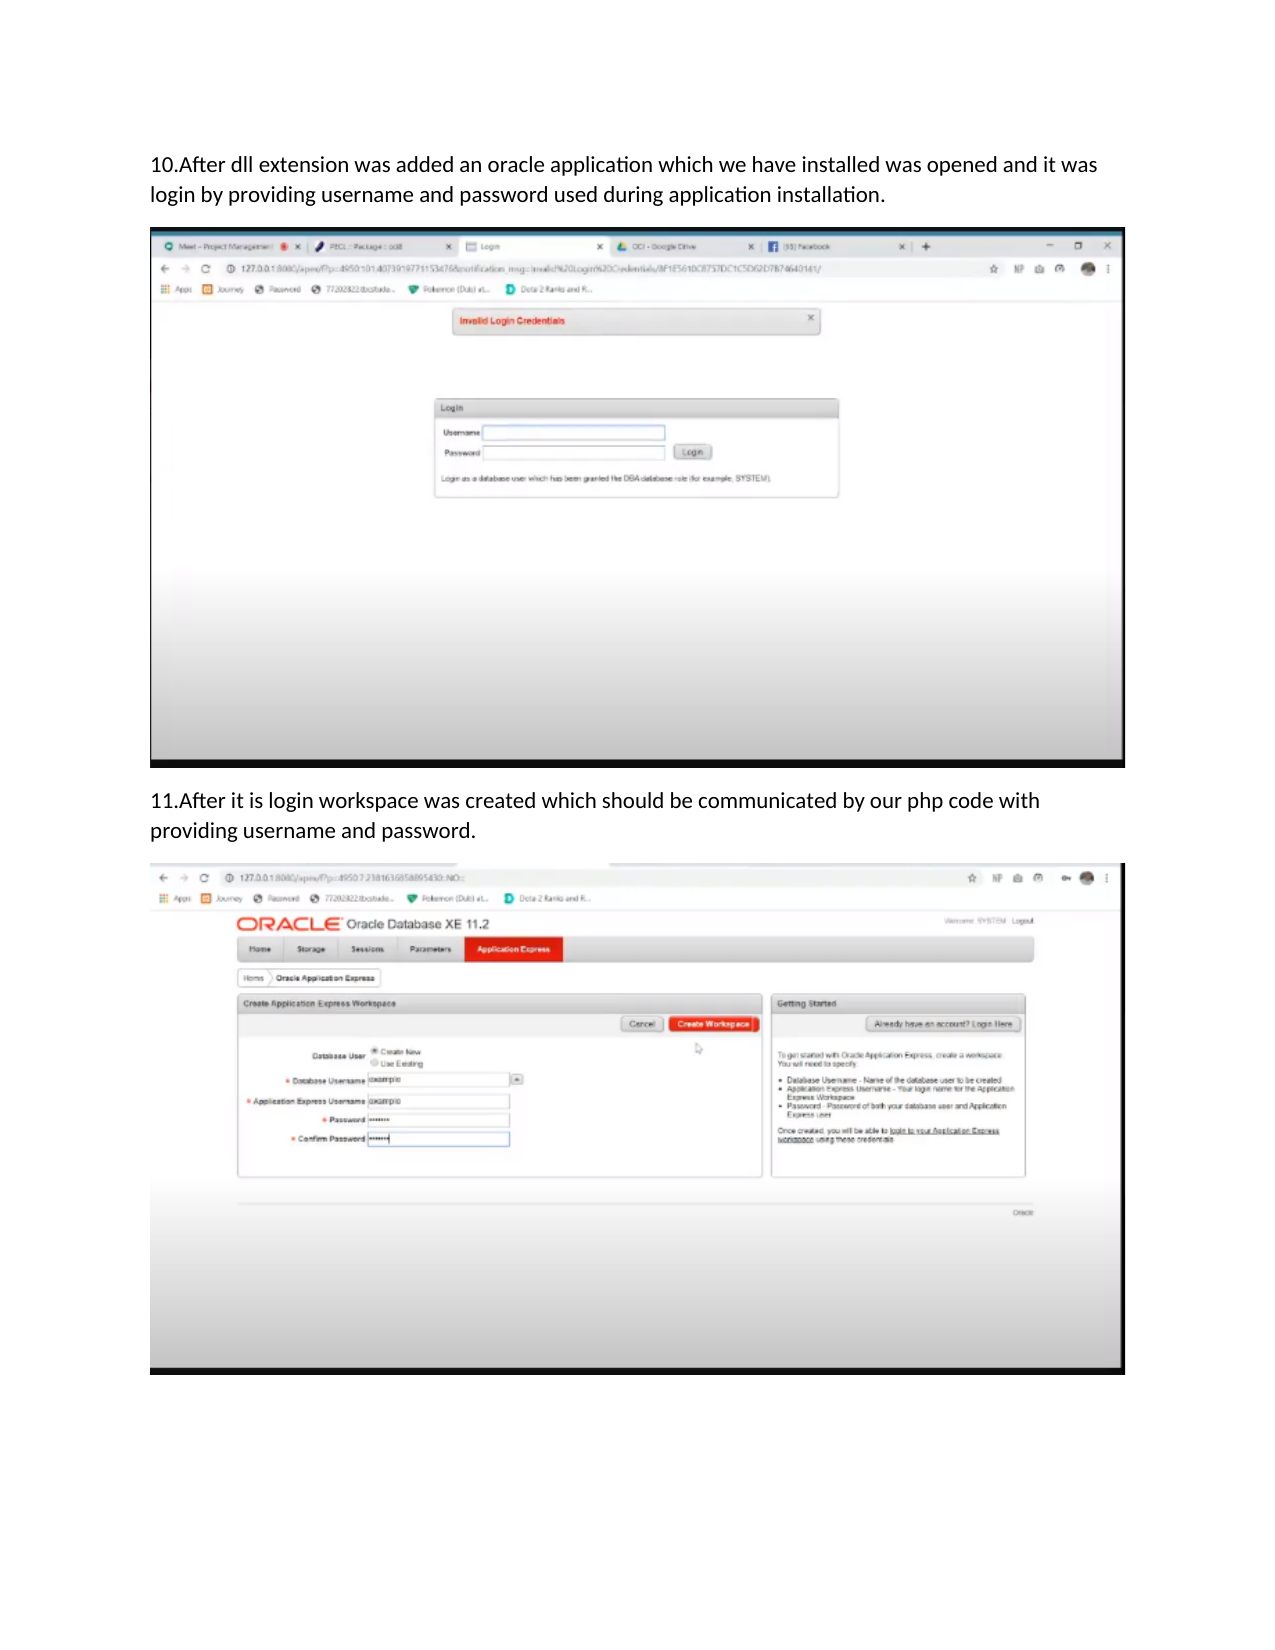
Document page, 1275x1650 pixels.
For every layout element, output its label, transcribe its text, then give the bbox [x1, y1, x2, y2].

picture [150, 863, 1125, 1375]
text 11.After it is login workspace was created which should be communicated by our php code with providing username and password. [150, 786, 1125, 844]
picture [150, 227, 1125, 768]
text 10.After dll extension was added an oracle application which we have installed was opened and it was login by providing username and password used during application installation. [150, 150, 1125, 208]
